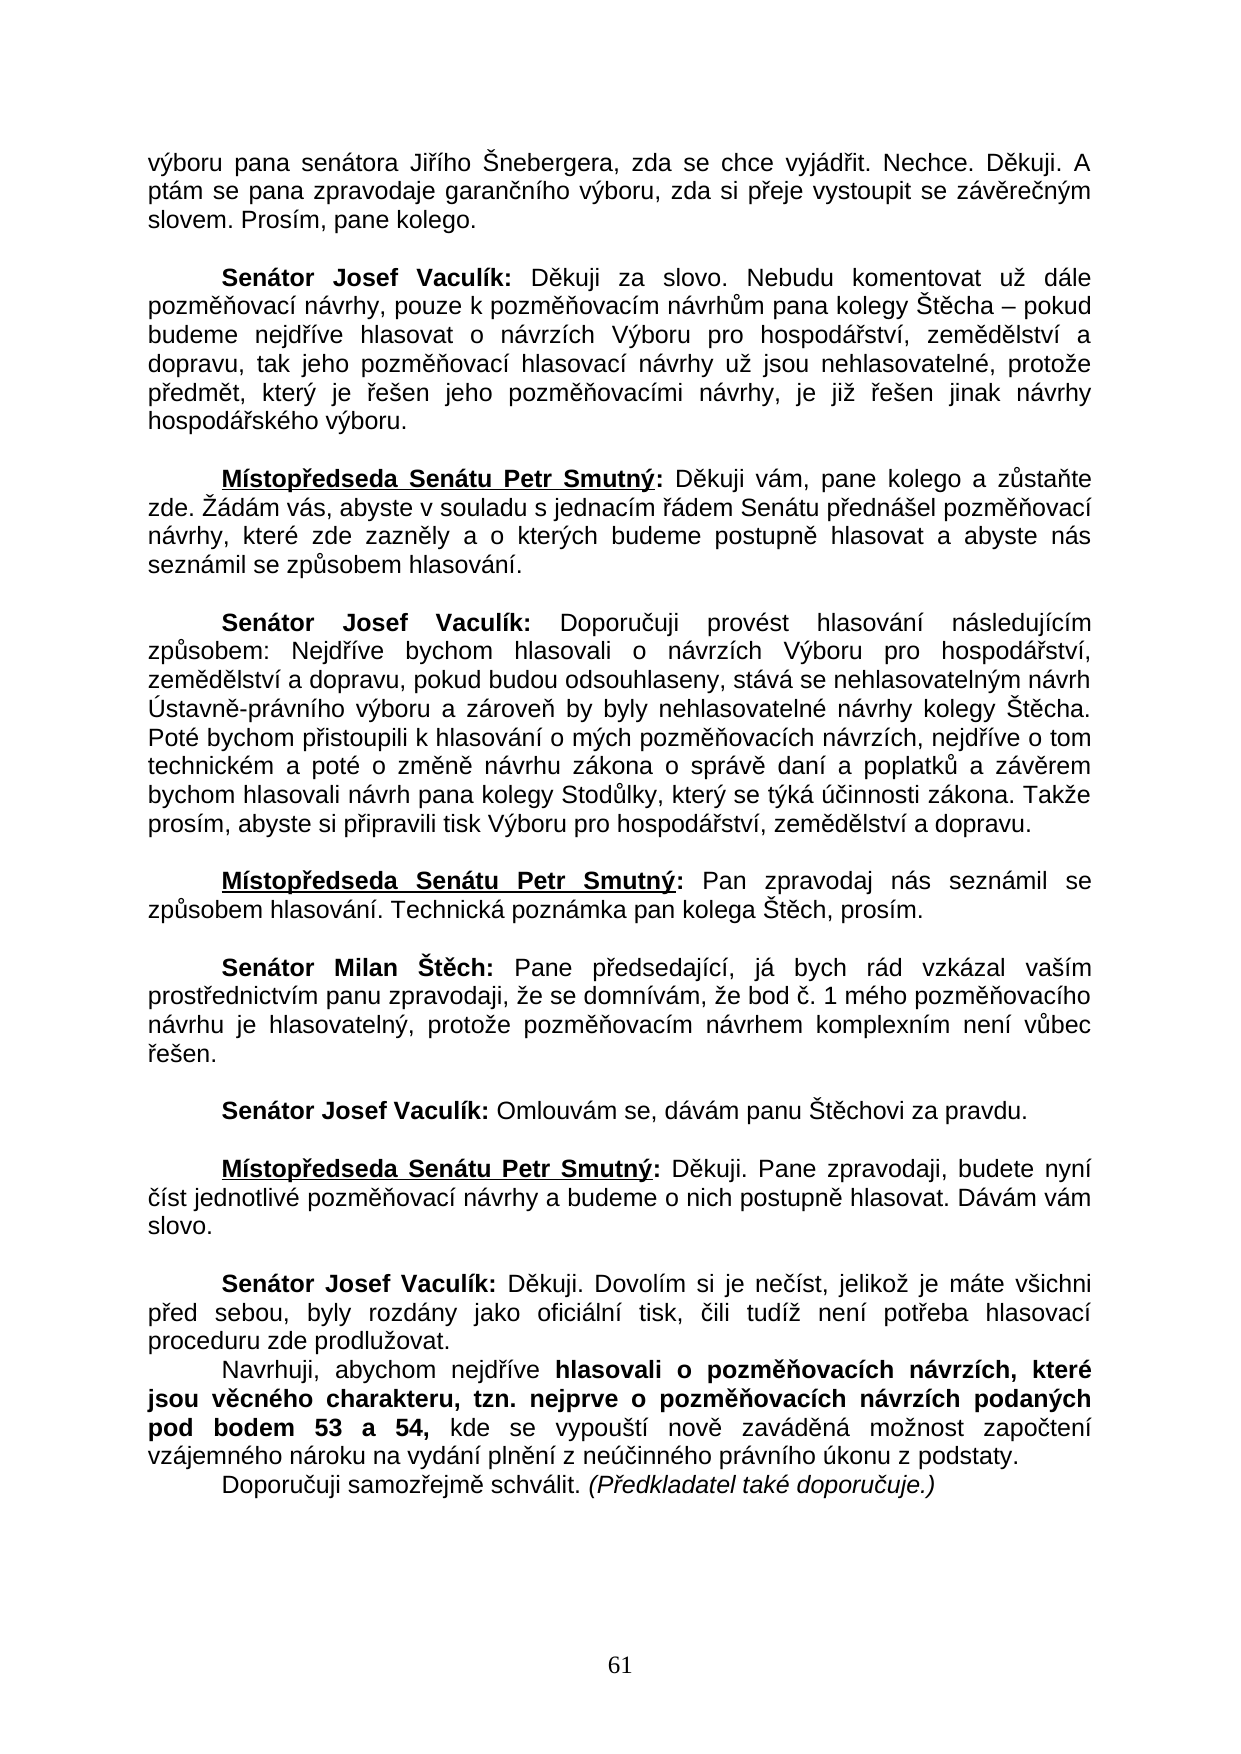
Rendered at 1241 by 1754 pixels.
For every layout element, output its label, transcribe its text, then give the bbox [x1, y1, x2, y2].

text Místopředseda Senátu Petr Smutný: Děkuji vám, pane kolego a zůstaňte zde. Žádám vás, abyste v souladu s jednacím řádem Senátu přednášel pozměňovací návrhy, které zde zazněly a o kterých budeme postupně hlasovat a abyste nás seznámil se způsobem hlasování. [148, 464, 1093, 579]
text Senátor Milan Štěch: Pane předsedající, já bych rád vzkázal vaším prostřednictvím panu zpravodaji, že se domnívám, že bod č. 1 mého pozměňovacího návrhu je hlasovatelný, protože pozměňovacím návrhem komplexním není vůbec řešen. [148, 953, 1093, 1068]
text Senátor Josef Vaculík: Děkuji. Dovolím si je nečíst, jelikož je máte všichni před sebou, byly rozdány jako oficiální tisk, čili tudíž není potřeba hlasovací proceduru zde prodlužovat. [148, 1269, 1093, 1355]
text Místopředseda Senátu Petr Smutný: Pan zpravodaj nás seznámil se způsobem hlasování. Technická poznámka pan kolega Štěch, prosím. [148, 866, 1093, 924]
text Senátor Josef Vaculík: Doporučuji provést hlasování následujícím způsobem: Nejdříve bychom hlasovali o návrzích Výboru pro hospodářství, zemědělství a dopravu, pokud budou odsouhlaseny, stává se nehlasovatelným návrh Ústavně-právního výboru a zároveň by byly nehlasovatelné návrhy kolegy Štěcha. Poté bychom přistoupili k hlasování o mých pozměňovacích návrzích, nejdříve o tom technickém a poté o změně návrhu zákona o správě daní a poplatků a závěrem bychom hlasovali návrh pana kolegy Stodůlky, který se týká účinnosti zákona. Takže prosím, abyste si připravili tisk Výboru pro hospodářství, zemědělství a dopravu. [148, 608, 1093, 838]
text Místopředseda Senátu Petr Smutný: Děkuji. Pane zpravodaji, budete nyní číst jednotlivé pozměňovací návrhy a budeme o nich postupně hlasovat. Dávám vám slovo. [148, 1154, 1093, 1240]
text Senátor Josef Vaculík: Omlouvám se, dávám panu Štěchovi za pravdu. [148, 1096, 1093, 1125]
text Navrhuji, abychom nejdříve hlasovali o pozměňovacích návrzích, které jsou věcného charakteru, tzn. nejprve o pozměňovacích návrzích podaných pod bodem 53 a 54, kde se vypouští nově zaváděná možnost započtení vzájemného nároku na vydání plnění z neúčinného právního úkonu z podstaty. [148, 1355, 1093, 1470]
text Doporučuji samozřejmě schválit. (Předkladatel také doporučuje.) [148, 1470, 1093, 1499]
text Senátor Josef Vaculík: Děkuji za slovo. Nebudu komentovat už dále pozměňovací návrhy, pouze k pozměňovacím návrhům pana kolegy Štěcha – pokud budeme nejdříve hlasovat o návrzích Výboru pro hospodářství, zemědělství a dopravu, tak jeho pozměňovací hlasovací návrhy už jsou nehlasovatelné, protože předmět, který je řešen jeho pozměňovacími návrhy, je již řešen jinak návrhy hospodářského výboru. [148, 263, 1093, 435]
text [148, 148, 1093, 234]
